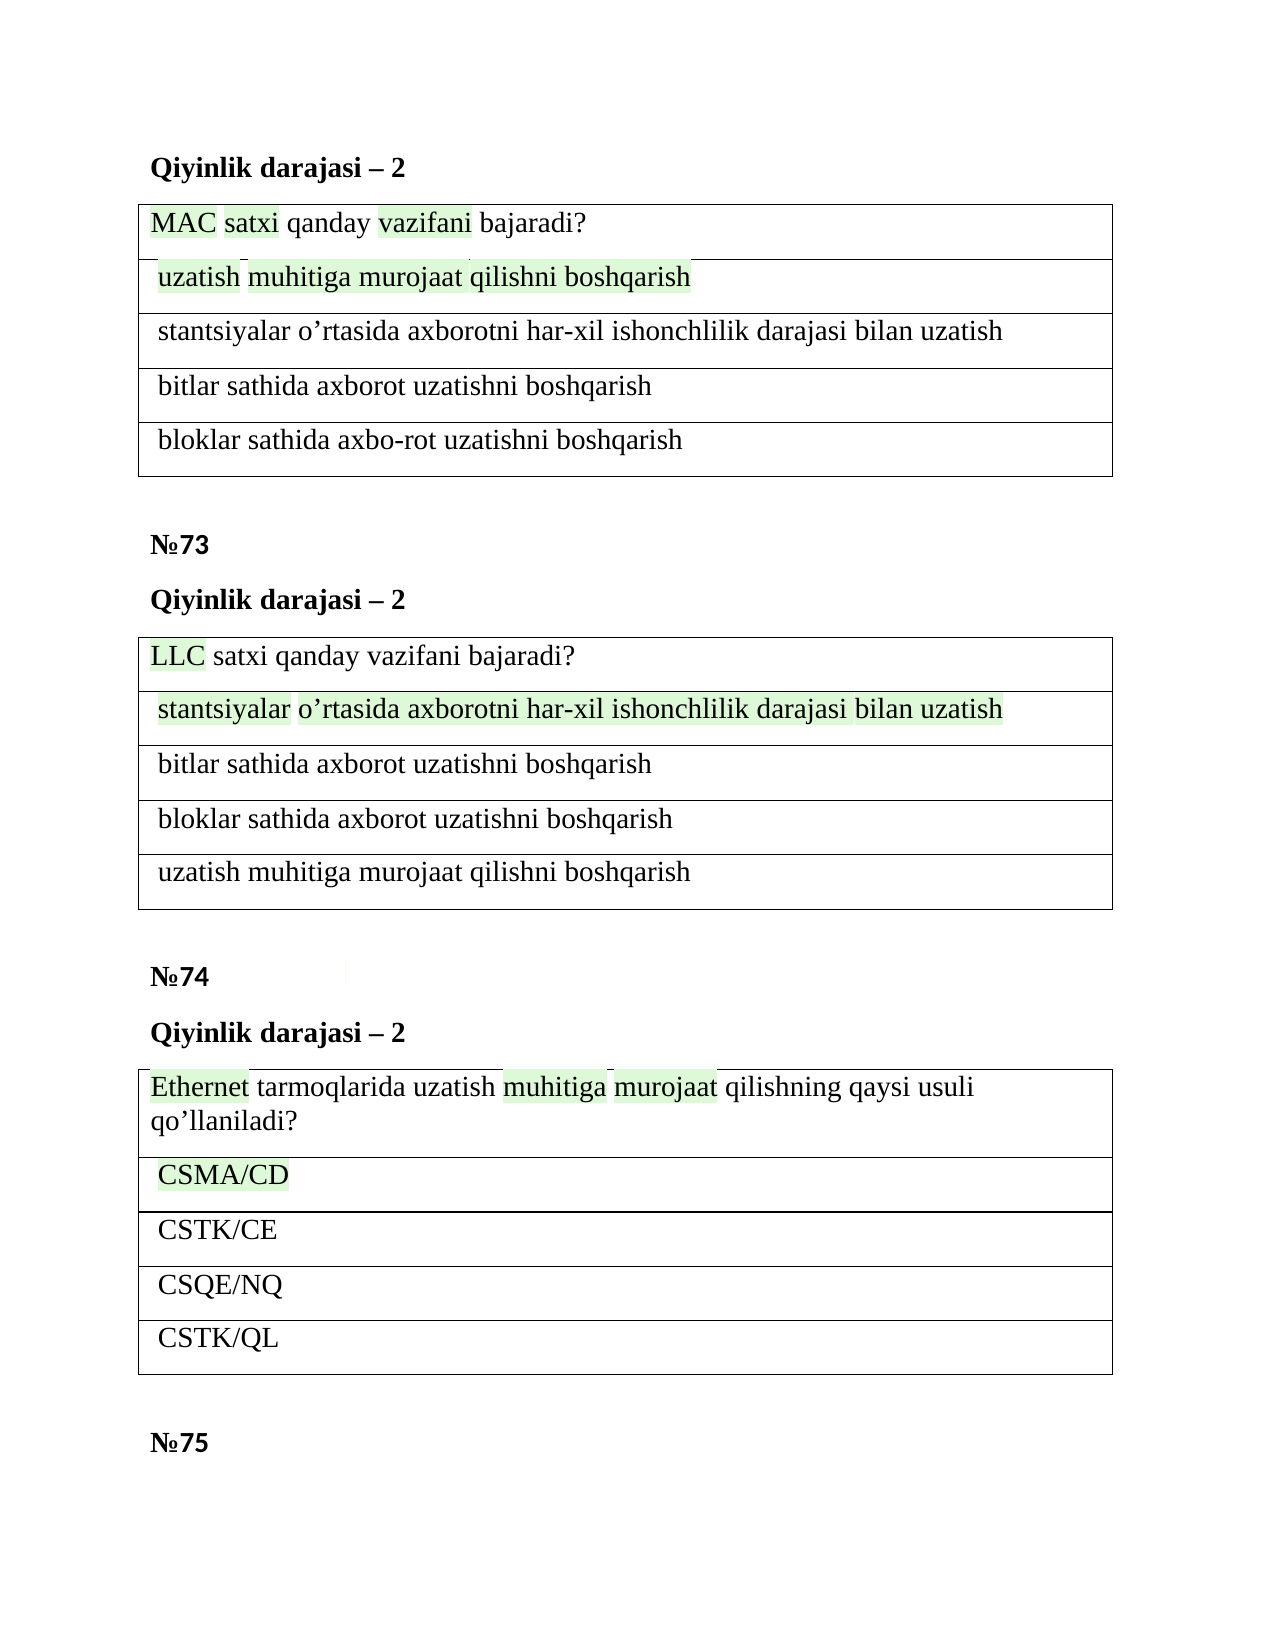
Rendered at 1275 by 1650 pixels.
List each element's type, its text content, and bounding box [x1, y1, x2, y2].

text Qiyinlik darajasi – 2 [150, 1015, 1125, 1048]
text №75 [150, 1424, 1125, 1460]
table_cell uzatish muhitiga murojaat qilishni boshqarish [139, 855, 1112, 908]
table_cell bitlar sathida axborot uzatishni boshqarish [139, 746, 1112, 800]
text Qiyinlik darajasi – 2 [150, 150, 1125, 183]
table_cell stantsiyalar o’rtasida axborotni har-xil ishonchlilik darajasi bilan uzatish [139, 692, 1112, 745]
text №73 [150, 526, 1125, 562]
table_header MAC satxi qanday vazifani bajaradi? [139, 205, 1112, 259]
table_cell CSQE/NQ [139, 1267, 1112, 1320]
table_cell CSMA/CD [139, 1158, 1112, 1211]
table_cell uzatish muhitiga murojaat qilishni boshqarish [139, 260, 1112, 313]
text №74 [150, 958, 1125, 994]
table_cell stantsiyalar o’rtasida axborotni har-xil ishonchlilik darajasi bilan uzatish [139, 314, 1112, 367]
text Qiyinlik darajasi – 2 [150, 582, 1125, 616]
table_cell bloklar sathida axborot uzatishni boshqarish [139, 801, 1112, 854]
table_header Ethernet tarmoqlarida uzatish muhitiga murojaat qilishning qaysi usuli qo’llaniladi? [139, 1070, 1112, 1157]
table_cell CSTK/QL [139, 1321, 1112, 1374]
table_cell CSTK/CE [139, 1213, 1112, 1266]
table_header LLC satxi qanday vazifani bajaradi? [139, 638, 1112, 691]
table_cell bloklar sathida axbo-rot uzatishni boshqarish [139, 423, 1112, 476]
table_cell bitlar sathida axborot uzatishni boshqarish [139, 369, 1112, 422]
